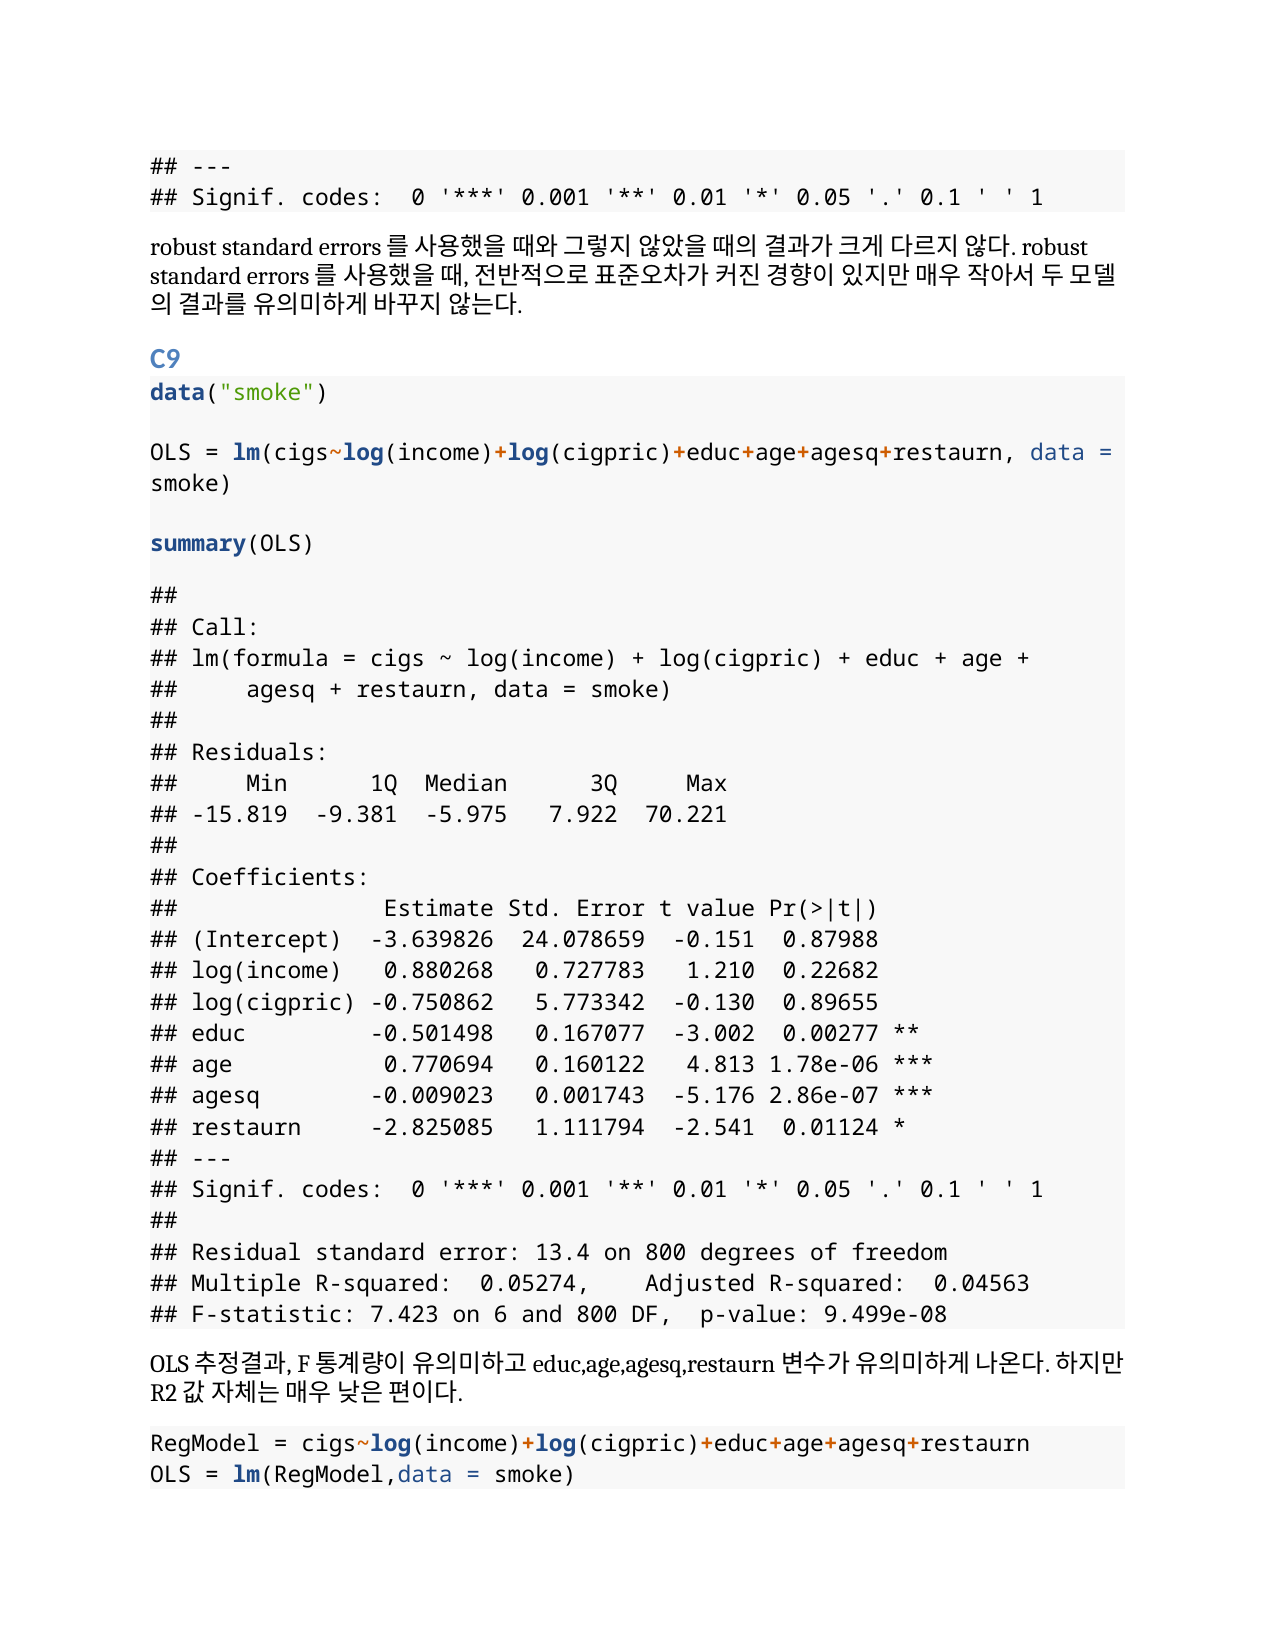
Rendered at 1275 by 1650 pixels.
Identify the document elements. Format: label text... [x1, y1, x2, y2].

text data("smoke") OLS = lm(cigs~log(income)+log(cigpric)+educ+age+agesq+restaurn, data = smoke) summary(OLS) [150, 376, 1125, 558]
text ## ## Call: ## lm(formula = cigs ~ log(income) + log(cigpric) + educ + age + ## agesq + restaurn, data = smoke) ## ## Residuals: ## Min 1Q Median 3Q Max ## -15.819 -9.381 -5.975 7.922 70.221 ## ## Coefficients: ## Estimate Std. Error t value Pr(>|t|) ## (Intercept) -3.639826 24.078659 -0.151 0.87988 ## log(income) 0.880268 0.727783 1.210 0.22682 ## log(cigpric) -0.750862 5.773342 -0.130 0.89655 ## educ -0.501498 0.167077 -3.002 0.00277 ** ## age 0.770694 0.160122 4.813 1.78e-06 *** ## agesq -0.009023 0.001743 -5.176 2.86e-07 *** ## restaurn -2.825085 1.111794 -2.541 0.01124 * ## --- ## Signif. codes: 0 '***' 0.001 '**' 0.01 '*' 0.05 '.' 0.1 ' ' 1 ## ## Residual standard error: 13.4 on 800 degrees of freedom ## Multiple R-squared: 0.05274, Adjusted R-squared: 0.04563 ## F-statistic: 7.423 on 6 and 800 DF, p-value: 9.499e-08 [150, 579, 1125, 1329]
subtitle C9 [150, 340, 1125, 376]
text OLS 추정결과, F통계량이 유의미하고 educ,age,agesq,restaurn 변수가 유의미하게 나온다. 하지만 R2 값 자체는 매우 낮은 편이다. [150, 1350, 1125, 1408]
text robust standard errors를 사용했을 때와 그렇지 않았을 때의 결과가 크게 다르지 않다. robust standard errors를 사용했을 때, 전반적으로 표준오차가 커진 경향이 있지만 매우 작아서 두 모델의 결과를 유의미하게 바꾸지 않는다. [150, 233, 1125, 319]
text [150, 150, 1125, 212]
